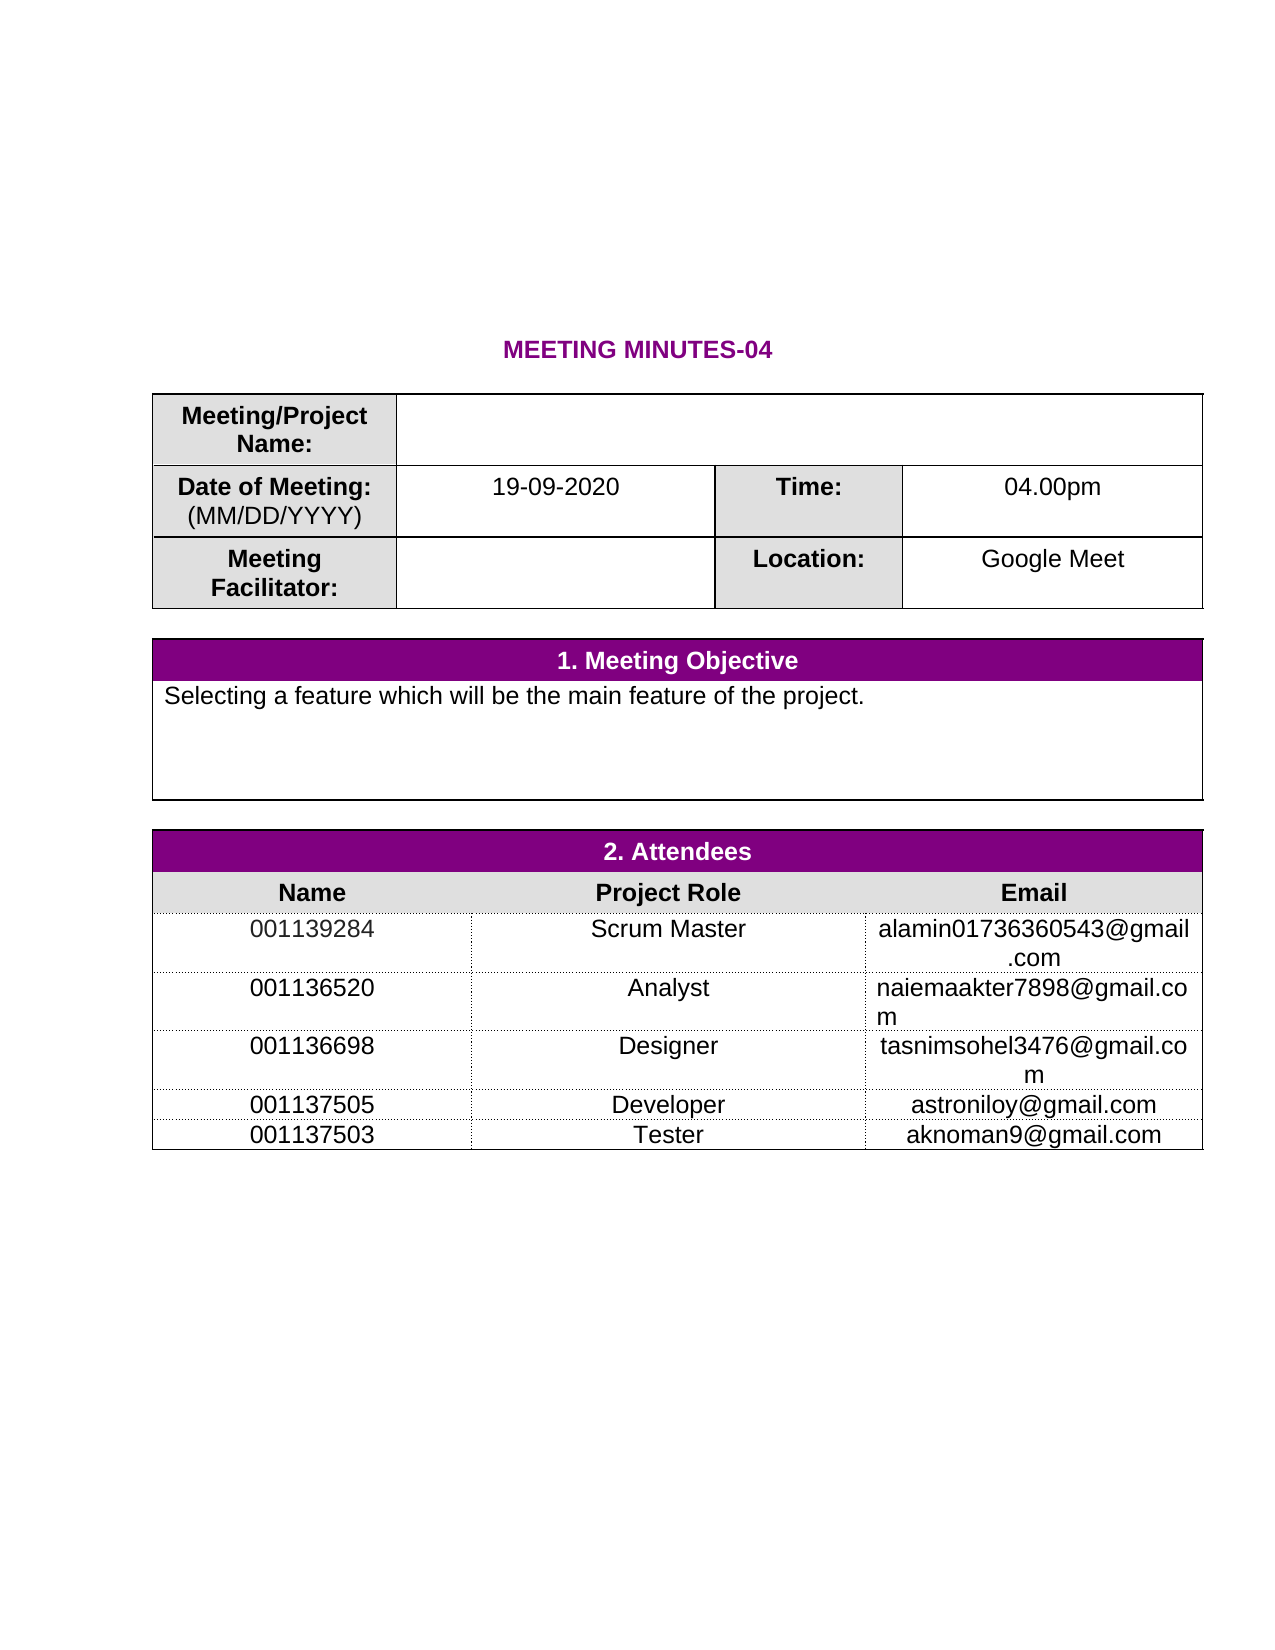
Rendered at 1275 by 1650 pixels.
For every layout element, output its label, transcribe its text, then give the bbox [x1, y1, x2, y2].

table_cell Designer [471, 1030, 865, 1089]
table_header 2. Attendees [153, 831, 1202, 872]
table_cell Analyst [471, 972, 865, 1030]
table_cell Tester [471, 1119, 865, 1148]
table_cell 19-09-2020 [397, 466, 714, 536]
text MEETING MINUTES-04 [150, 335, 1125, 364]
table_cell 001139284 [153, 913, 471, 972]
table_cell Time: [716, 466, 902, 536]
table_cell tasnimsohel3476@gmail.com [865, 1030, 1202, 1089]
table_header 1. Meeting Objective [153, 640, 1202, 681]
table_cell Meeting Facilitator: [153, 537, 396, 608]
table_cell naiemaakter7898@gmail.com [865, 972, 1202, 1030]
table_cell 001136698 [153, 1030, 471, 1089]
table_cell Selecting a feature which will be the main feature of the project. [153, 681, 1202, 799]
table_cell 001137505 [153, 1089, 471, 1119]
table_cell Developer [471, 1089, 865, 1119]
table_header Meeting/Project Name: [153, 395, 396, 464]
table_cell Location: [716, 538, 902, 608]
table_cell 001137503 [153, 1119, 471, 1148]
table_header [397, 395, 1202, 464]
table_cell Email [865, 872, 1202, 913]
table_cell Date of Meeting: (MM/DD/YYYY) [153, 466, 396, 536]
table_cell [397, 538, 714, 608]
table_cell Name [153, 872, 471, 913]
table_cell Project Role [471, 872, 865, 913]
table_cell 04.00pm [903, 466, 1202, 536]
table_cell Scrum Master [471, 913, 865, 972]
table_cell astroniloy@gmail.com [865, 1089, 1202, 1119]
table_cell aknoman9@gmail.com [865, 1119, 1202, 1148]
table_cell Google Meet [903, 538, 1202, 608]
table_cell alamin01736360543@gmail.com [865, 913, 1202, 972]
table_cell 001136520 [153, 972, 471, 1030]
